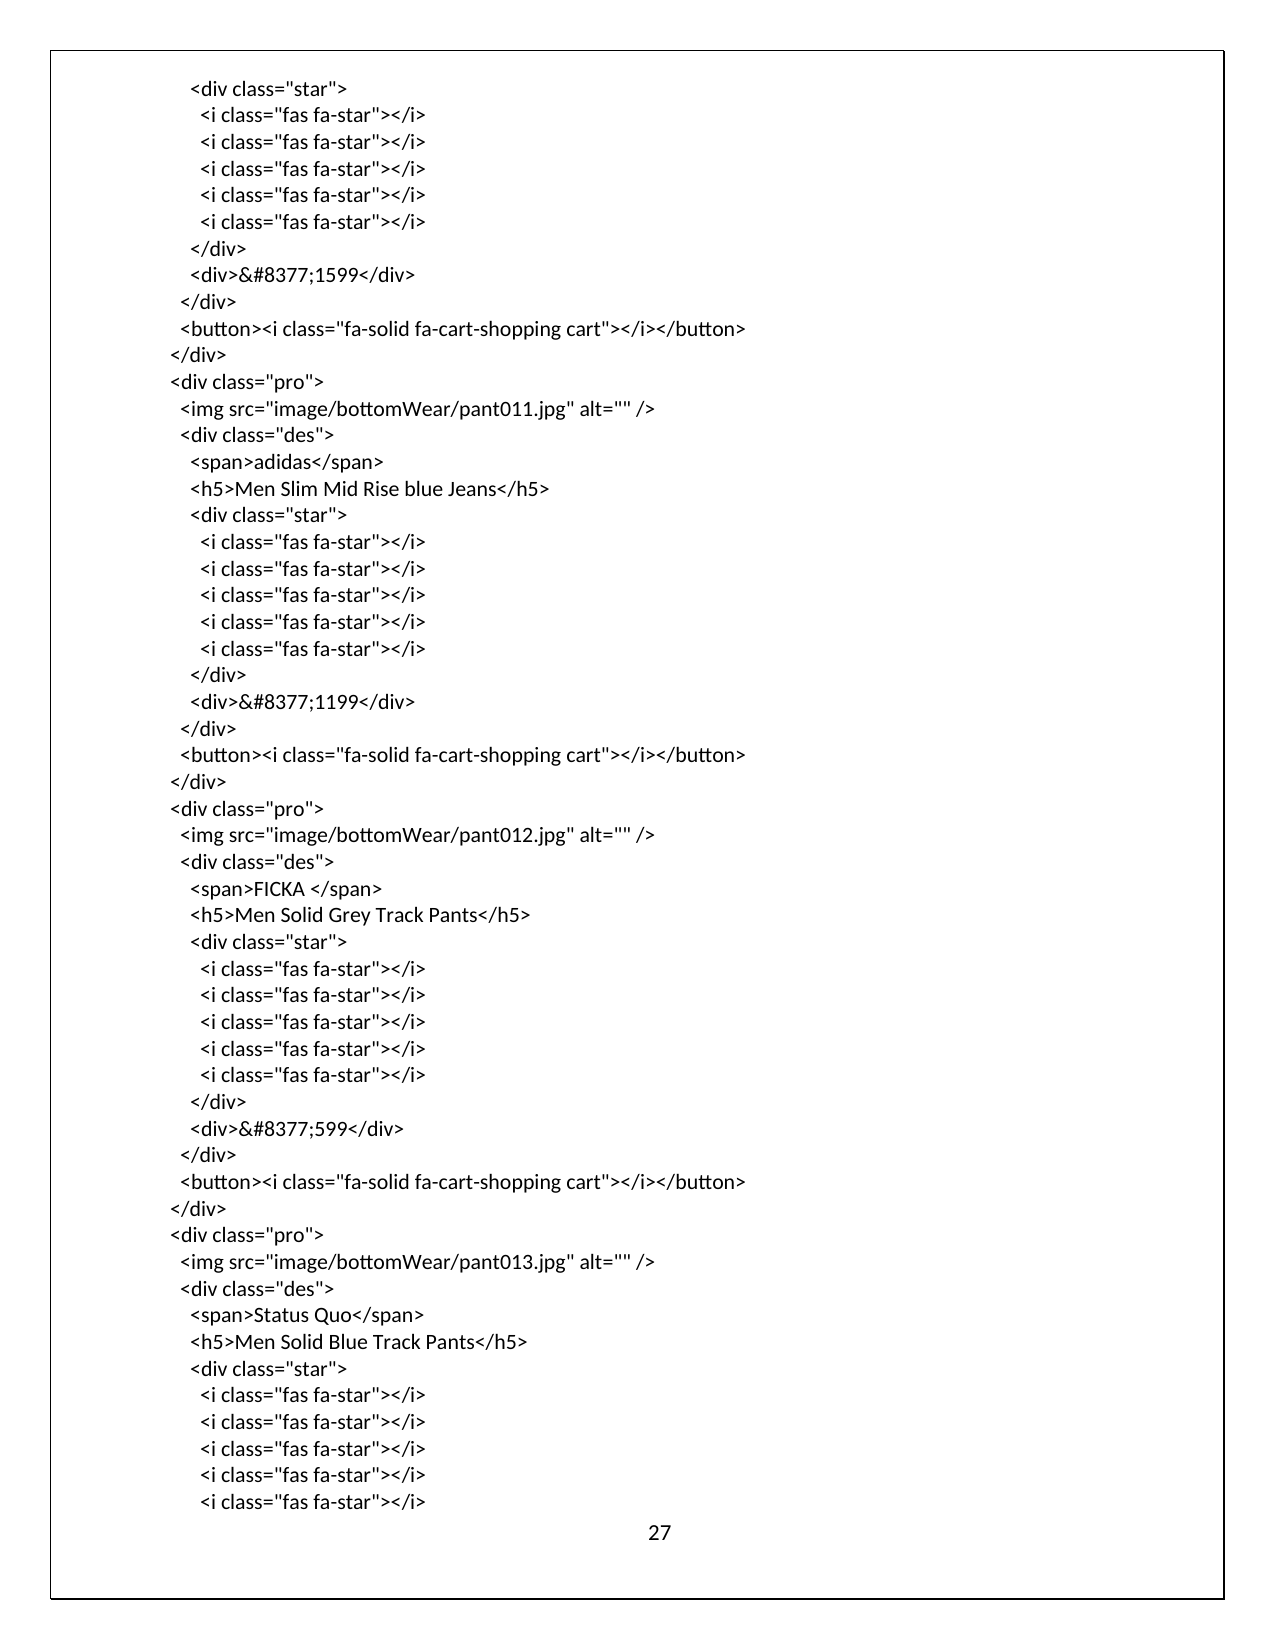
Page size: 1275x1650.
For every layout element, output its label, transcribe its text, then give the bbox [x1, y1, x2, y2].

text <i class="fas fa-star"></i> [120, 1062, 1199, 1088]
text <img src="image/bottomWear/pant011.jpg" alt="" /> [120, 395, 1199, 422]
text <i class="fas fa-star"></i> [120, 208, 1199, 235]
text </div> [120, 288, 1199, 315]
text <i class="fas fa-star"></i> [120, 582, 1199, 608]
text <span>adidas</span> [120, 448, 1199, 475]
text <i class="fas fa-star"></i> [120, 1382, 1199, 1408]
text <div class="pro"> [120, 368, 1199, 395]
text <img src="image/bottomWear/pant012.jpg" alt="" /> [120, 822, 1199, 848]
text <h5>Men Slim Mid Rise blue Jeans</h5> [120, 475, 1199, 502]
text <div class="star"> [120, 928, 1199, 955]
text </div> [120, 768, 1199, 795]
text <i class="fas fa-star"></i> [120, 1435, 1199, 1462]
text <i class="fas fa-star"></i> [120, 128, 1199, 155]
text </div> [120, 715, 1199, 742]
text <div>&#8377;599</div> [120, 1115, 1199, 1142]
text <i class="fas fa-star"></i> [120, 102, 1199, 128]
text <i class="fas fa-star"></i> [120, 1462, 1199, 1488]
text <i class="fas fa-star"></i> [120, 555, 1199, 582]
text <h5>Men Solid Grey Track Pants</h5> [120, 902, 1199, 928]
text <img src="image/bottomWear/pant013.jpg" alt="" /> [120, 1248, 1199, 1275]
text <i class="fas fa-star"></i> [120, 982, 1199, 1008]
text <i class="fas fa-star"></i> [120, 155, 1199, 182]
text </div> [120, 662, 1199, 688]
text <i class="fas fa-star"></i> [120, 528, 1199, 555]
text <div class="star"> [120, 75, 1199, 102]
text <i class="fas fa-star"></i> [120, 1408, 1199, 1435]
text <div>&#8377;1199</div> [120, 688, 1199, 715]
text <i class="fas fa-star"></i> [120, 182, 1199, 208]
text </div> [120, 342, 1199, 368]
text <div>&#8377;1599</div> [120, 262, 1199, 288]
text <i class="fas fa-star"></i> [120, 1008, 1199, 1035]
text <div class="pro"> [120, 1222, 1199, 1248]
text <div class="star"> [120, 1355, 1199, 1382]
text <i class="fas fa-star"></i> [120, 1035, 1199, 1062]
text <i class="fas fa-star"></i> [120, 955, 1199, 982]
text </div> [120, 1088, 1199, 1115]
text </div> [120, 1195, 1199, 1222]
text <span>Status Quo</span> [120, 1302, 1199, 1328]
text <div class="des"> [120, 1275, 1199, 1302]
text <i class="fas fa-star"></i> [120, 1488, 1199, 1515]
text <i class="fas fa-star"></i> [120, 635, 1199, 662]
text <div class="des"> [120, 848, 1199, 875]
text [120, 315, 1199, 342]
text <button><i class="fa-solid fa-cart-shopping cart"></i></button> [120, 742, 1199, 768]
text <div class="des"> [120, 422, 1199, 448]
text <span>FICKA </span> [120, 875, 1199, 902]
text <i class="fas fa-star"></i> [120, 608, 1199, 635]
text <h5>Men Solid Blue Track Pants</h5> [120, 1328, 1199, 1355]
text <button><i class="fa-solid fa-cart-shopping cart"></i></button> [120, 1168, 1199, 1195]
text </div> [120, 235, 1199, 262]
text <div class="star"> [120, 502, 1199, 528]
text <div class="pro"> [120, 795, 1199, 822]
text </div> [120, 1142, 1199, 1168]
